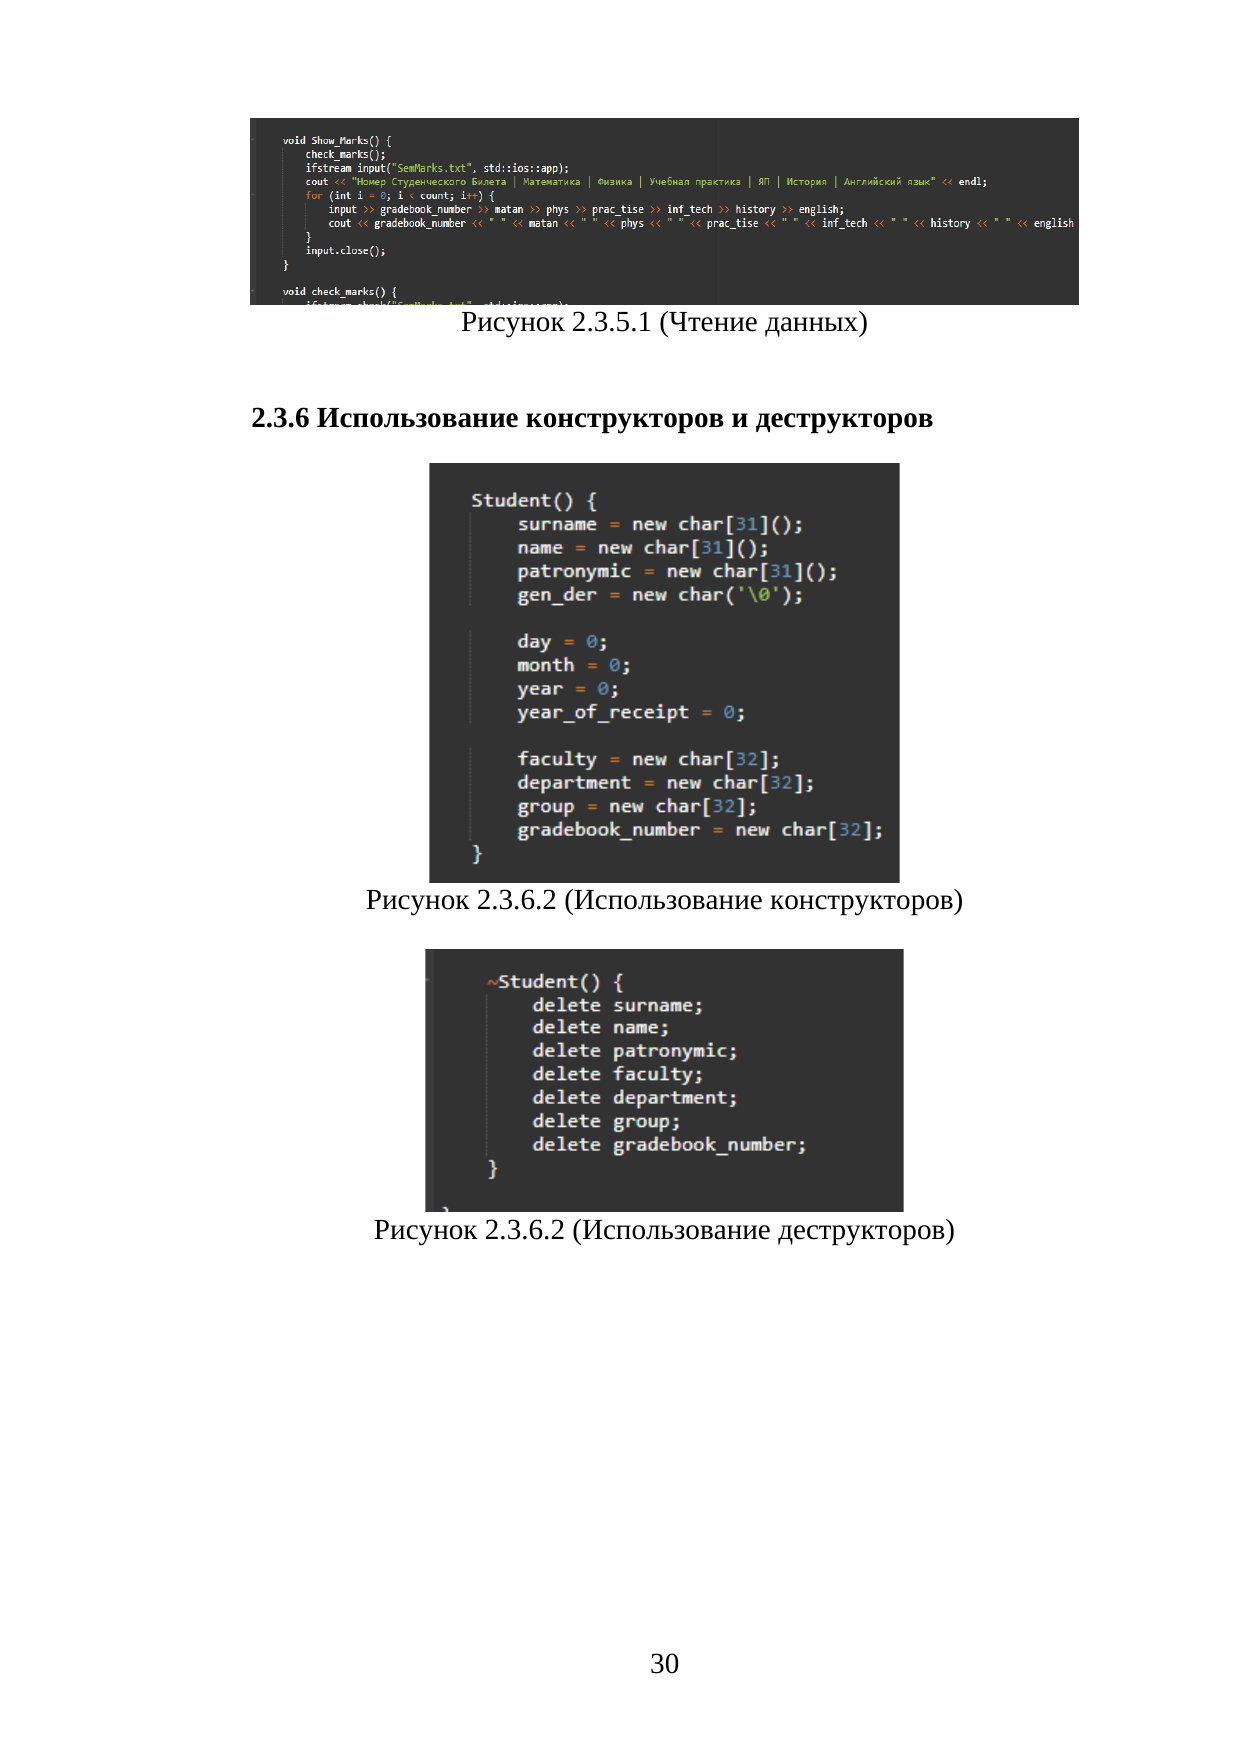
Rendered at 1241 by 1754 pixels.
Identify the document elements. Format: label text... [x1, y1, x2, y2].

picture [429, 463, 900, 883]
text 2.3.6 Использование конструкторов и деструкторов [177, 401, 1152, 434]
text Рисунок 2.3.5.1 (Чтение данных) [177, 304, 1152, 338]
text Рисунок 2.3.6.2 (Использование конструкторов) [177, 882, 1152, 916]
picture [250, 118, 1079, 305]
text Рисунок 2.3.6.2 (Использование деструкторов) [177, 1212, 1152, 1245]
picture [425, 949, 904, 1212]
